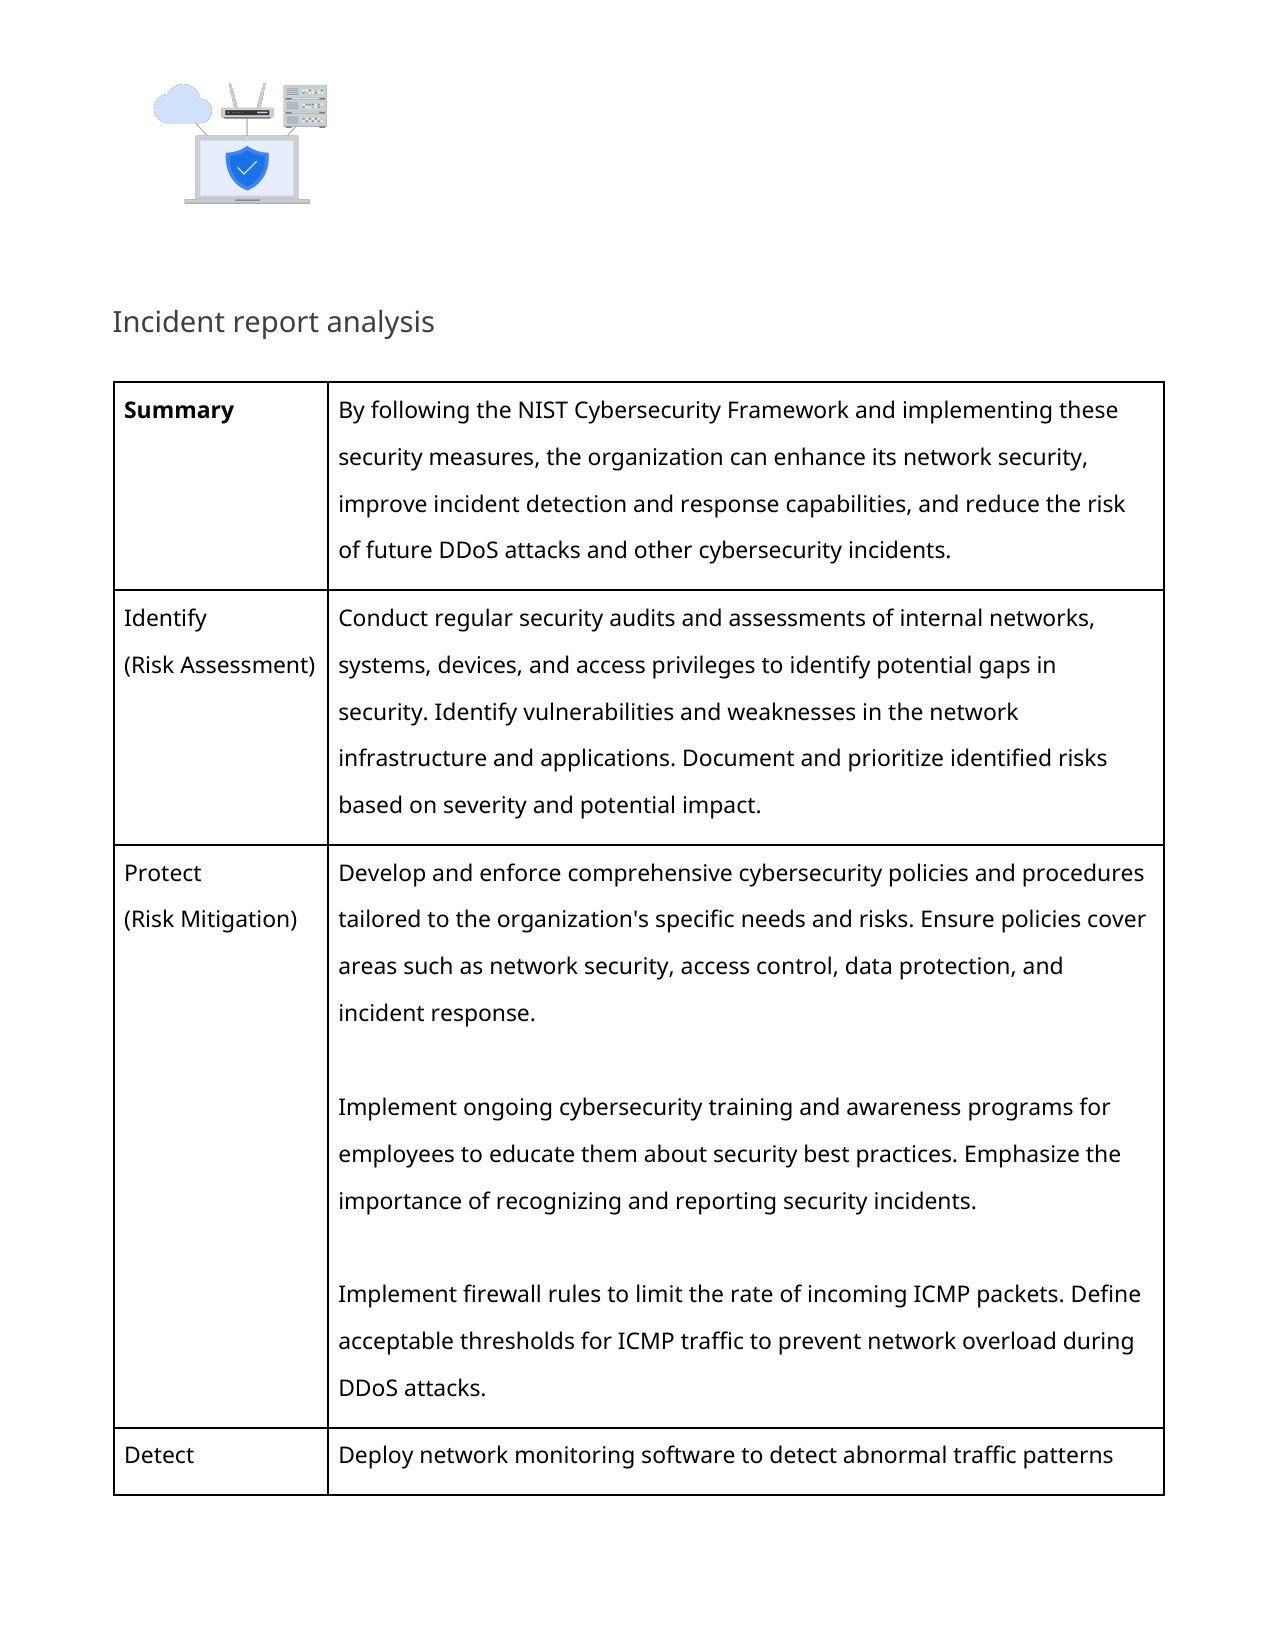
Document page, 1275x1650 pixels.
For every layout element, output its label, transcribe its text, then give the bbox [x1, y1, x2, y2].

table_cell Protect (Risk Mitigation) [115, 846, 327, 1427]
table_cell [115, 1429, 327, 1494]
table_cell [329, 1429, 1163, 1494]
text Incident report analysis [112, 301, 1162, 341]
table_cell Develop and enforce comprehensive cybersecurity policies and procedures tailored to the organization's specific needs and risks. Ensure policies cover areas such as network security, access control, data protection, and incident response. Implement ongoing cybersecurity training and awareness programs for employees to educate them about security best practices. Emphasize the importance of recognizing and reporting security incidents. Implement firewall rules to limit the rate of incoming ICMP packets. Define acceptable thresholds for ICMP traffic to prevent network overload during DDoS attacks. [329, 846, 1163, 1427]
table_header Summary [115, 383, 327, 589]
picture [150, 75, 330, 209]
table_cell Identify (Risk Assessment) [115, 591, 327, 844]
table_cell Conduct regular security audits and assessments of internal networks, systems, devices, and access privileges to identify potential gaps in security. Identify vulnerabilities and weaknesses in the network infrastructure and applications. Document and prioritize identified risks based on severity and potential impact. [329, 591, 1163, 844]
table_header By following the NIST Cybersecurity Framework and implementing these security measures, the organization can enhance its network security, improve incident detection and response capabilities, and reduce the risk of future DDoS attacks and other cybersecurity incidents. [329, 383, 1163, 589]
